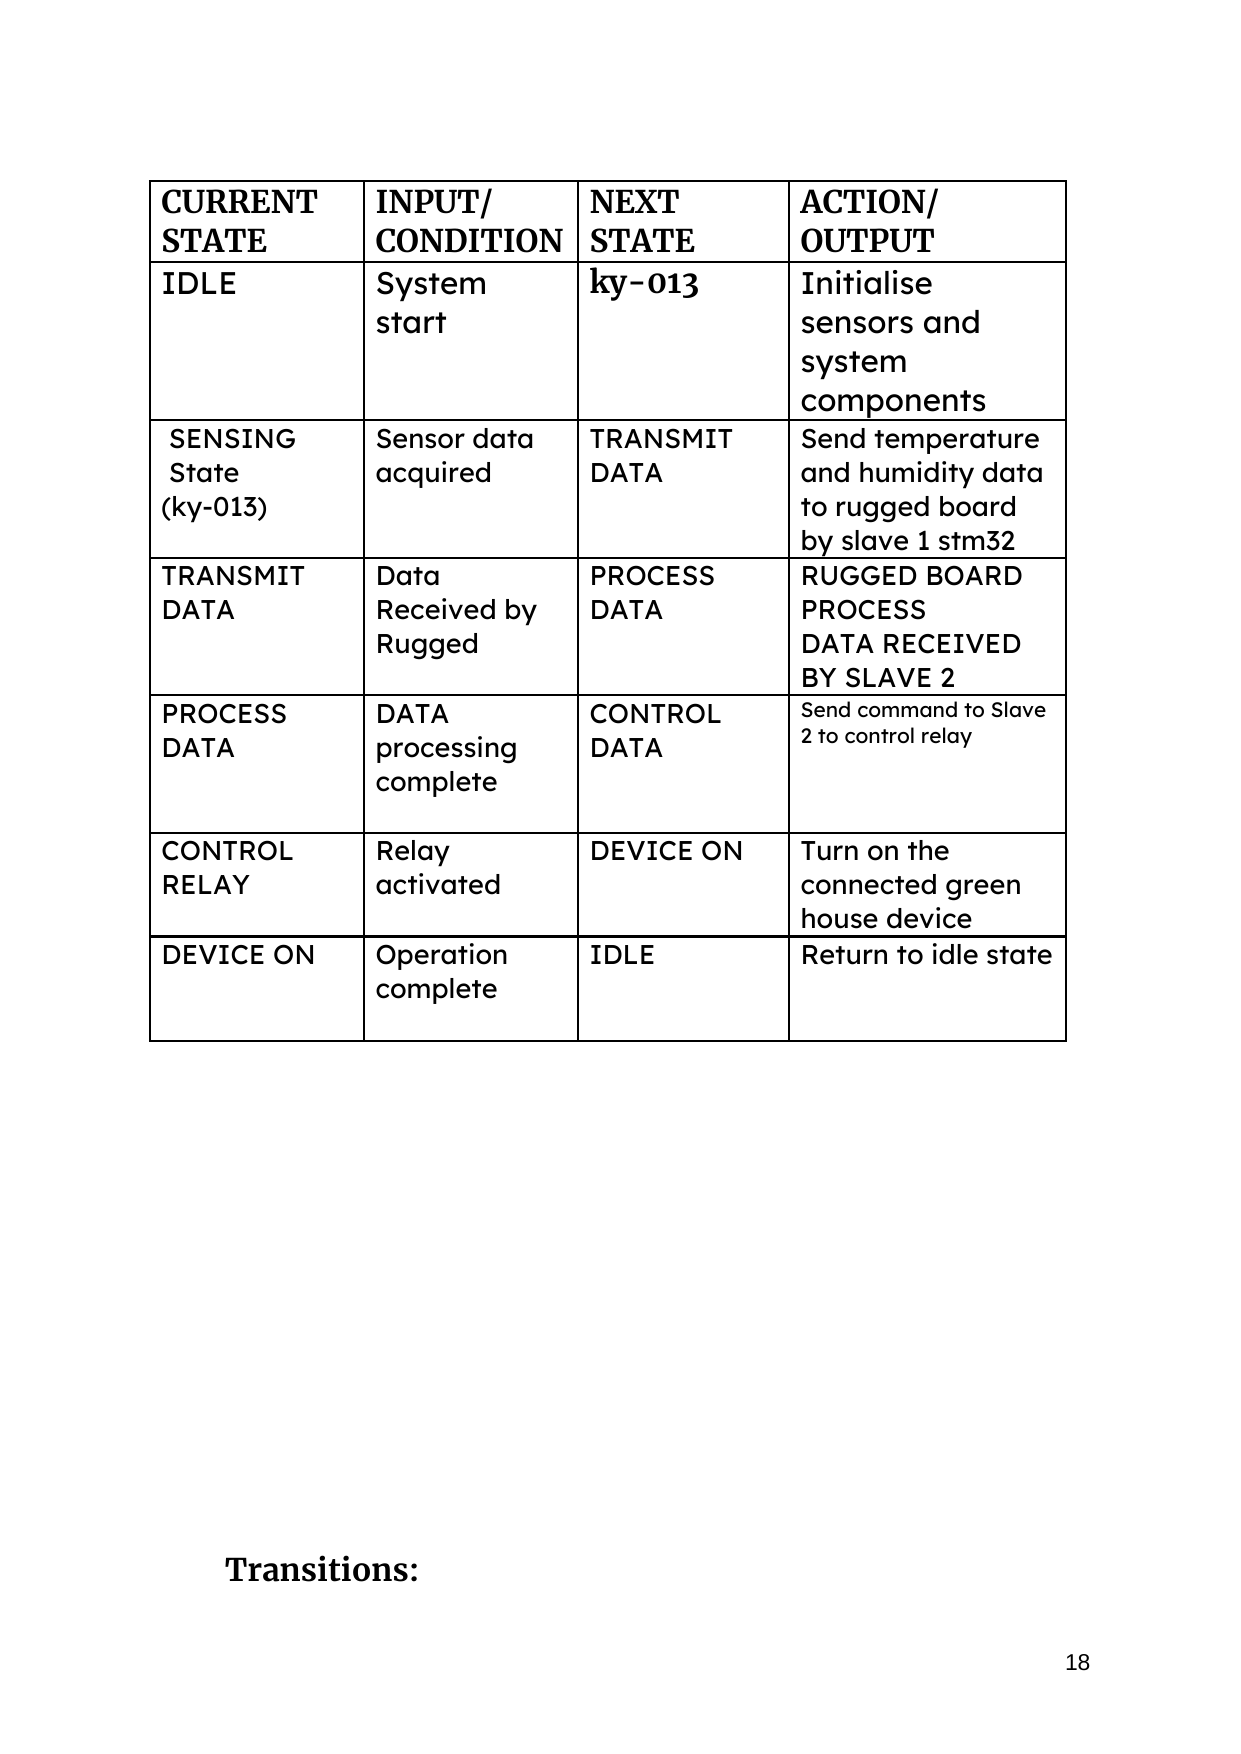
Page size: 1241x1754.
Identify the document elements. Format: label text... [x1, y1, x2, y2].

table_cell DATA processing complete [365, 696, 577, 832]
table_header CURRENT STATE [151, 182, 363, 261]
table_cell DEVICE ON [151, 938, 363, 1040]
table_cell TRANSMIT DATA [579, 421, 788, 557]
table_cell CONTROL DATA [579, 696, 788, 832]
table_cell RUGGED BOARD PROCESS DATA RECEIVED BY SLAVE 2 [790, 559, 1065, 694]
table_cell System start [365, 263, 577, 419]
table_cell Initialise sensors and system components [790, 263, 1065, 419]
subtitle Transitions: [150, 1550, 1090, 1589]
table_cell Data Received by Rugged [365, 559, 577, 694]
table_cell Relay activated [365, 834, 577, 935]
table_cell IDLE [579, 938, 788, 1040]
table_header INPUT/ CONDITION [365, 182, 577, 261]
table_cell Operation complete [365, 938, 577, 1040]
table_cell Turn on the connected green house device [790, 834, 1065, 935]
table_cell CONTROL RELAY [151, 834, 363, 935]
table_header NEXT STATE [579, 182, 788, 261]
table_cell ky-013 [579, 263, 788, 419]
table_cell PROCESS DATA [579, 559, 788, 694]
table_cell PROCESS DATA [151, 696, 363, 832]
table_cell Return to idle state [790, 938, 1065, 1040]
table_header ACTION/ OUTPUT [790, 182, 1065, 261]
table_cell Send temperature and humidity data to rugged board by slave 1 stm32 [790, 421, 1065, 557]
table_cell DEVICE ON [579, 834, 788, 935]
table_cell TRANSMIT DATA [151, 559, 363, 694]
table_cell SENSING State (ky-013) [151, 421, 363, 557]
table_cell IDLE [151, 263, 363, 419]
table_cell Send command to Slave 2 to control relay [790, 696, 1065, 832]
table_cell Sensor data acquired [365, 421, 577, 557]
